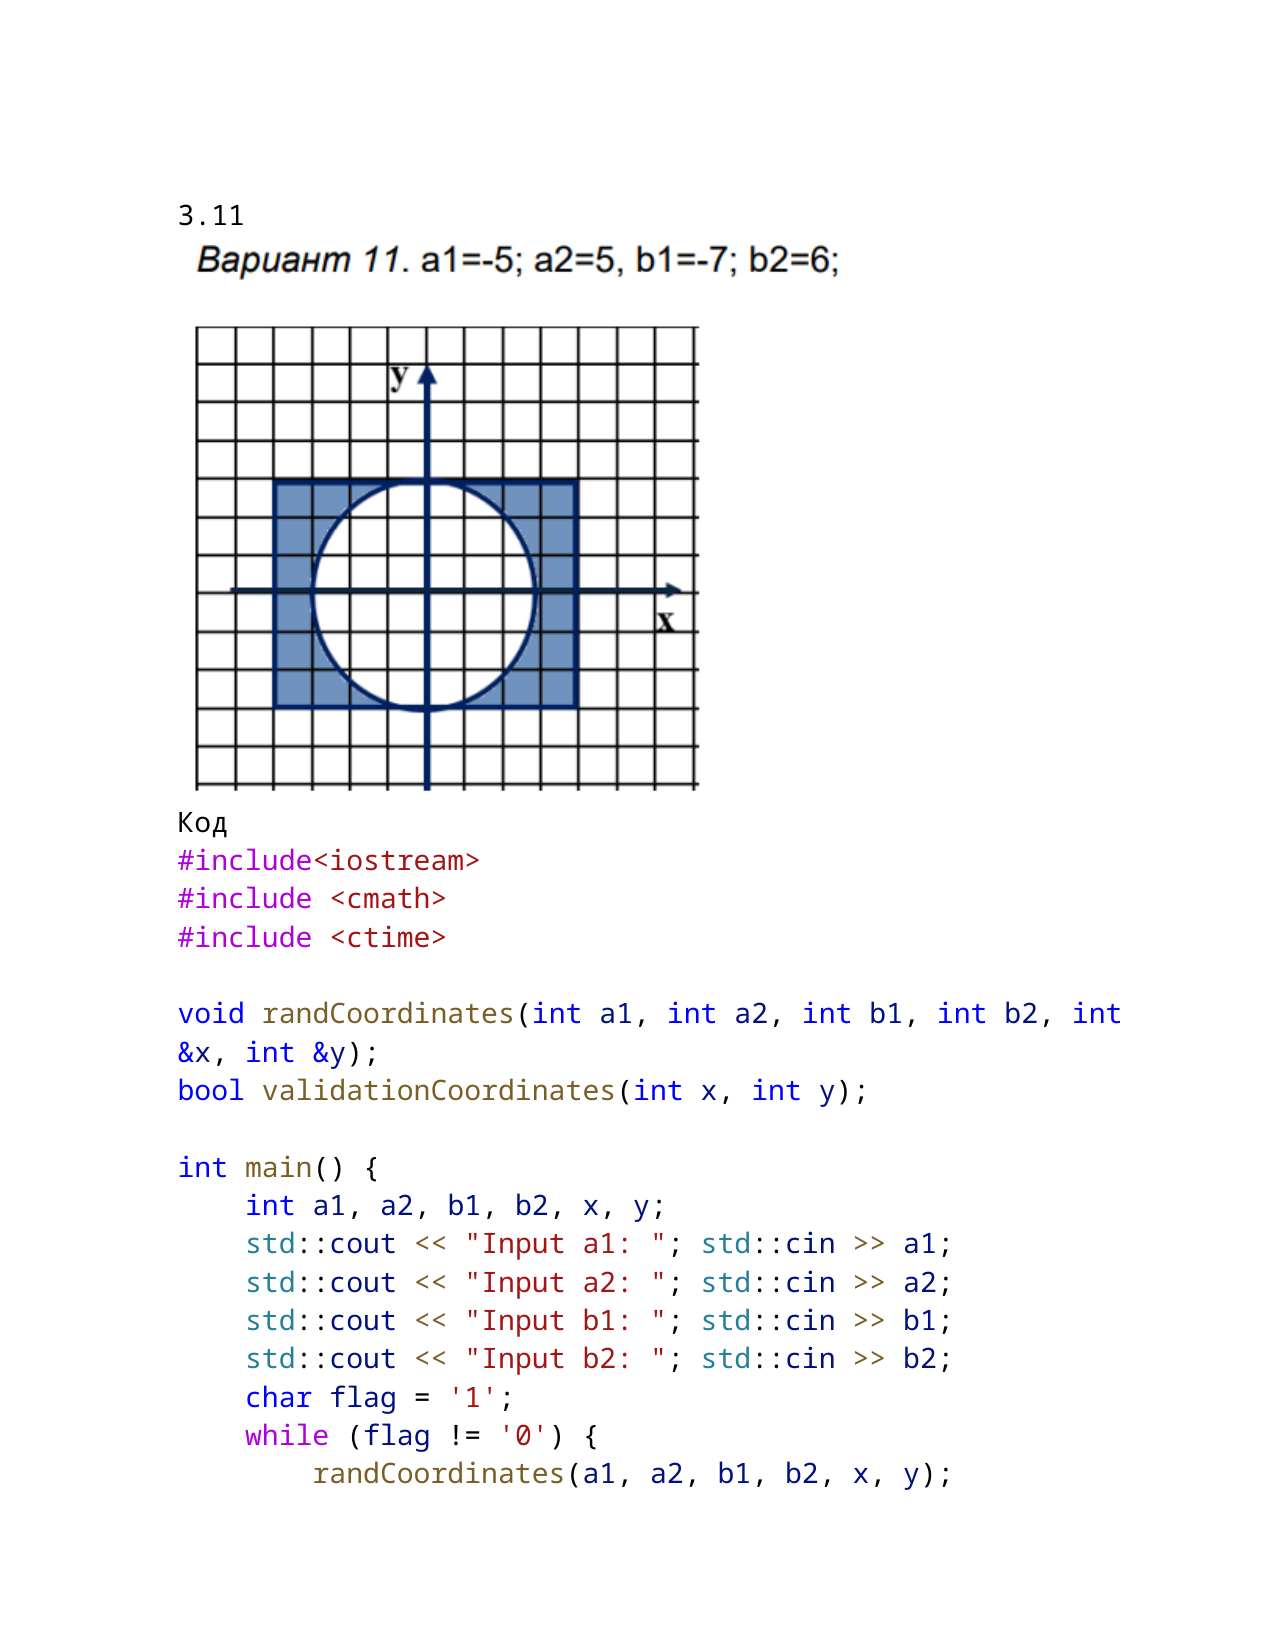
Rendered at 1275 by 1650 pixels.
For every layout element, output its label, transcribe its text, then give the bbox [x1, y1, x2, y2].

text void randCoordinates(int a1, int a2, int b1, int b2, int &x, int &y); [177, 994, 1186, 1070]
text while (flag != '0') { [177, 1415, 1186, 1454]
text std::cout << "Input b1: "; std::cin >> b1; [177, 1300, 1186, 1339]
text #include <cmath> [177, 879, 1186, 917]
text std::cout << "Input b2: "; std::cin >> b2; [177, 1339, 1186, 1377]
text char flag = '1'; [177, 1377, 1186, 1415]
text 3.11 [177, 195, 1186, 233]
text std::cout << "Input a1: "; std::cin >> a1; [177, 1224, 1186, 1262]
text int main() { [177, 1147, 1186, 1185]
text bool validationCoordinates(int x, int y); [177, 1070, 1186, 1109]
text std::cout << "Input a2: "; std::cin >> a2; [177, 1262, 1186, 1300]
text randCoordinates(a1, a2, b1, b2, x, y); [177, 1454, 1186, 1492]
text #include<iostream> [177, 840, 1186, 879]
text int a1, a2, b1, b2, x, y; [177, 1185, 1186, 1224]
picture [177, 233, 848, 802]
text #include <ctime> [177, 917, 1186, 955]
